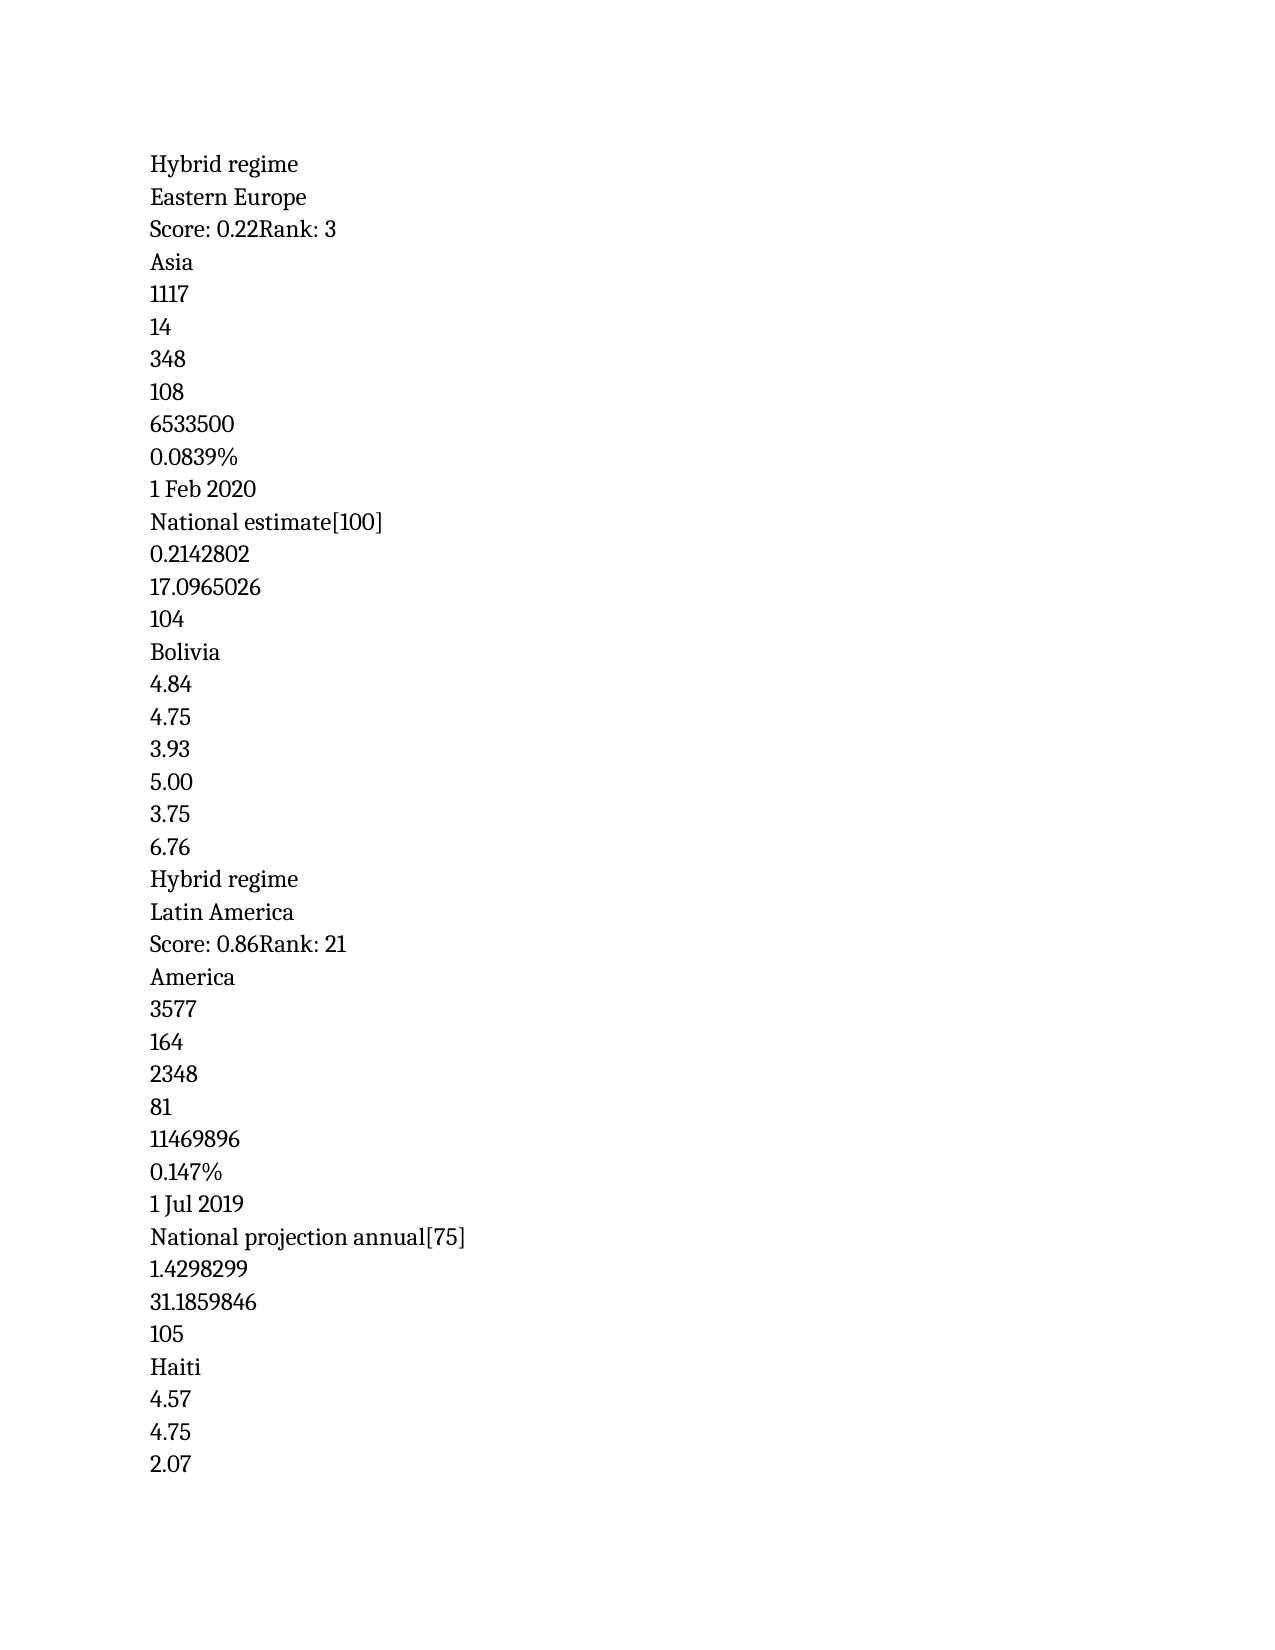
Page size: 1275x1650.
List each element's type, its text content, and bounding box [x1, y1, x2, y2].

text 6533500 [150, 410, 1125, 439]
text 2348 [150, 1060, 1125, 1089]
text 0.147% [150, 1157, 1125, 1186]
text 4.75 [150, 1417, 1125, 1446]
text Score: 0.22Rank: 3 [150, 215, 1125, 244]
text 164 [150, 1027, 1125, 1056]
text 1117 [150, 280, 1125, 309]
text 104 [150, 605, 1125, 634]
text 31.1859846 [150, 1287, 1125, 1316]
text America [150, 962, 1125, 991]
text 1 Feb 2020 [150, 475, 1125, 504]
text 2.07 [150, 1450, 1125, 1479]
text National projection annual[75] [150, 1222, 1125, 1251]
text 3.75 [150, 800, 1125, 829]
text 5.00 [150, 767, 1125, 796]
text Haiti [150, 1352, 1125, 1381]
text 108 [150, 377, 1125, 406]
text 4.57 [150, 1385, 1125, 1414]
text 348 [150, 345, 1125, 374]
text 4.75 [150, 702, 1125, 731]
text Hybrid regime [150, 865, 1125, 894]
text Hybrid regime [150, 150, 1125, 179]
text 3577 [150, 995, 1125, 1024]
text 1 Jul 2019 [150, 1190, 1125, 1219]
text 6.76 [150, 832, 1125, 861]
text Bolivia [150, 637, 1125, 666]
text Asia [150, 247, 1125, 276]
text Score: 0.86Rank: 21 [150, 930, 1125, 959]
text 3.93 [150, 735, 1125, 764]
text Eastern Europe [150, 182, 1125, 211]
text 105 [150, 1320, 1125, 1349]
text Latin America [150, 897, 1125, 926]
text 14 [150, 312, 1125, 341]
text 4.84 [150, 670, 1125, 699]
text National estimate[100] [150, 507, 1125, 536]
text 11469896 [150, 1125, 1125, 1154]
text 81 [150, 1092, 1125, 1121]
text 1.4298299 [150, 1255, 1125, 1284]
text 17.0965026 [150, 572, 1125, 601]
text 0.0839% [150, 442, 1125, 471]
text 0.2142802 [150, 540, 1125, 569]
